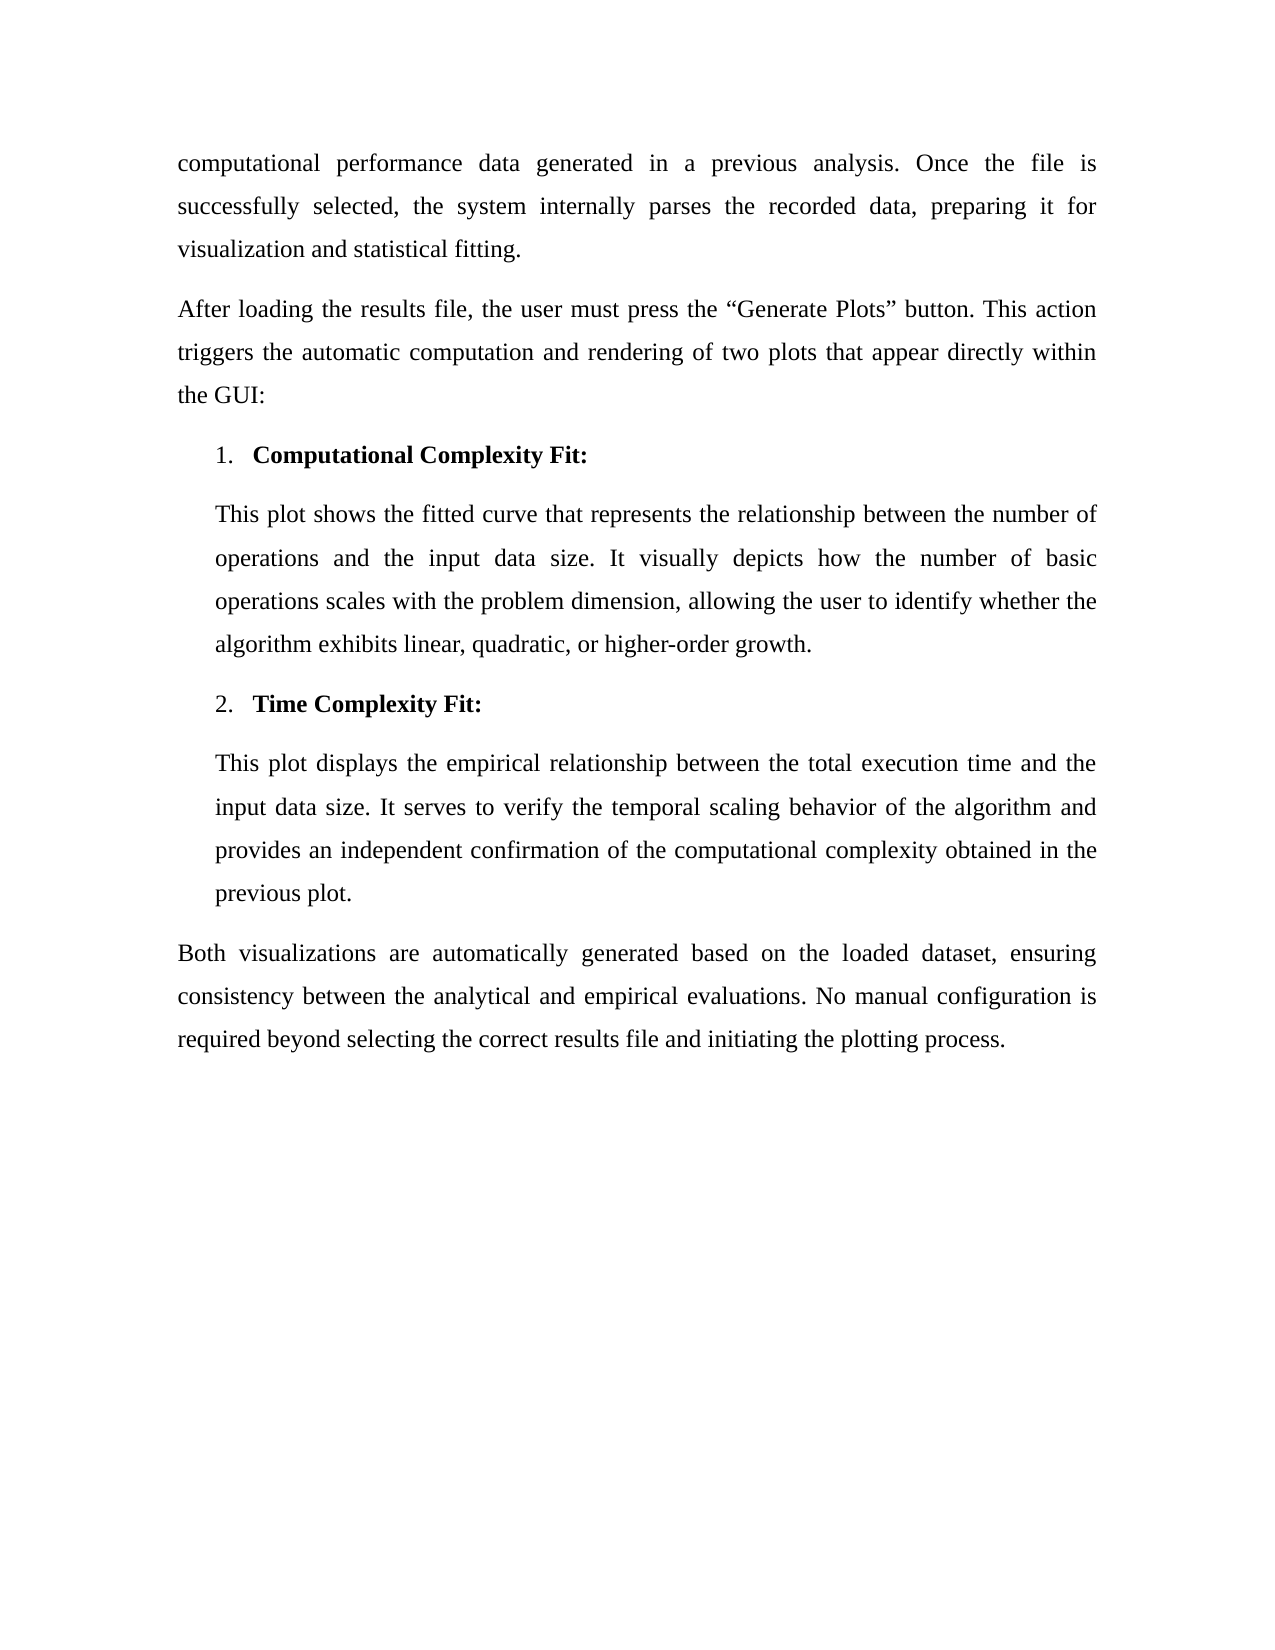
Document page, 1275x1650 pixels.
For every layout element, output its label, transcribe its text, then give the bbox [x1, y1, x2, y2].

text Both visualizations are automatically generated based on the loaded dataset, ensuring consistency between the analytical and empirical evaluations. No manual configuration is required beyond selecting the correct results file and initiating the plotting process. [177, 938, 1098, 1053]
list Computational Complexity Fit: [215, 440, 1098, 468]
text This plot displays the empirical relationship between the total execution time and the input data size. It serves to verify the temporal scaling behavior of the algorithm and provides an independent confirmation of the computational complexity obtained in the previous plot. [215, 748, 1098, 907]
text After loading the results file, the user must press the “Generate Plots” button. This action triggers the automatic computation and rendering of two plots that appear directly within the GUI: [177, 294, 1098, 409]
text This plot shows the fitted curve that represents the relationship between the number of operations and the input data size. It visually depicts how the number of basic operations scales with the problem dimension, allowing the user to identify whether the algorithm exhibits linear, quadratic, or higher-order growth. [215, 499, 1098, 658]
list Time Complexity Fit: [215, 689, 1098, 717]
